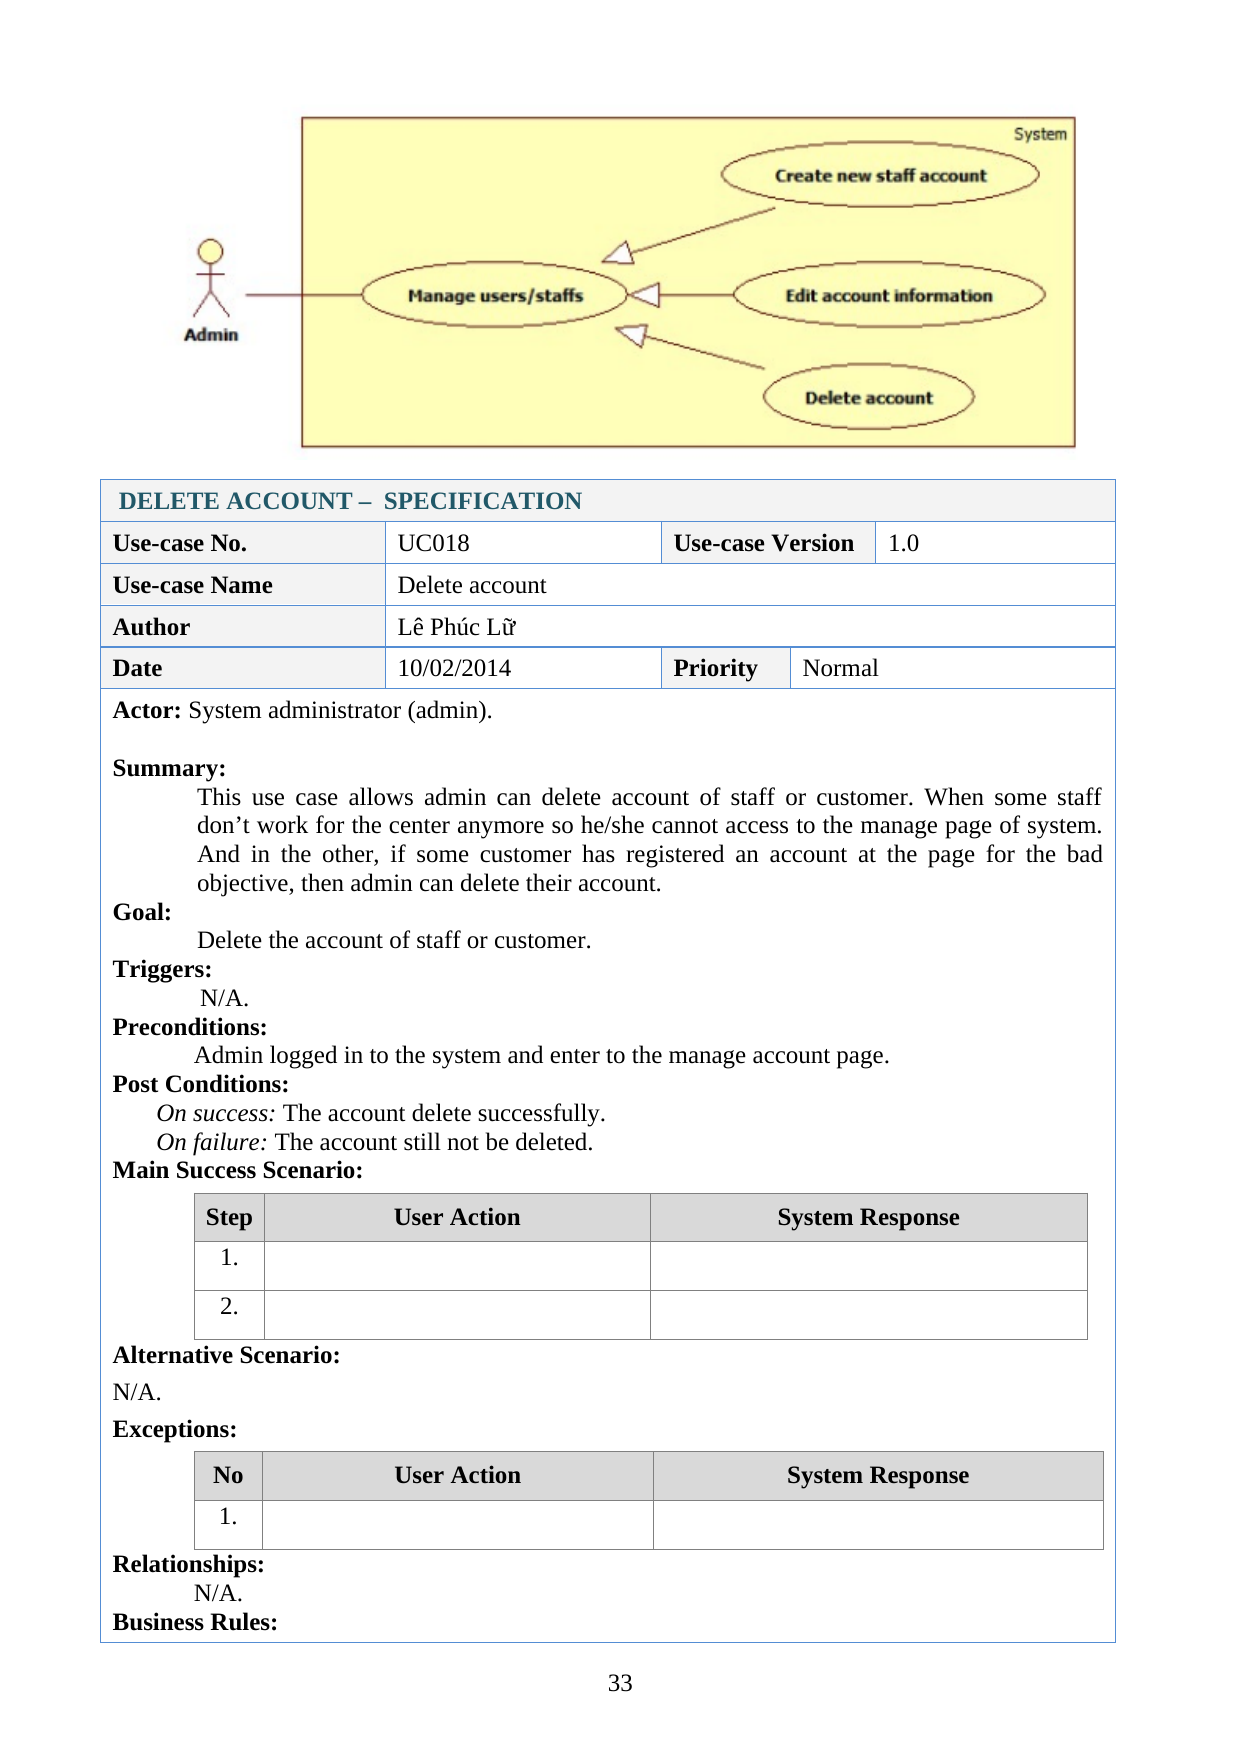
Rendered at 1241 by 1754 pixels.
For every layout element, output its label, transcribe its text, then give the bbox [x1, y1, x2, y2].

table_cell Use-case Name [101, 564, 385, 604]
picture [139, 103, 1101, 460]
table_cell Use-case No. [101, 522, 385, 563]
table_cell 1.0 [876, 522, 1115, 563]
table_header DELETE ACCOUNT – SPECIFICATION [101, 480, 1115, 521]
table_cell 10/02/2014 [386, 648, 661, 688]
table_cell Author [101, 606, 385, 646]
table_cell Date [101, 648, 385, 688]
table_cell UC018 [386, 522, 661, 563]
table_cell Priority [662, 648, 790, 688]
table_cell Use-case Version [662, 522, 875, 563]
table_cell Lê Phúc Lữ [386, 606, 1115, 646]
table_cell Normal [791, 648, 1115, 688]
table_cell Delete account [386, 564, 1115, 604]
